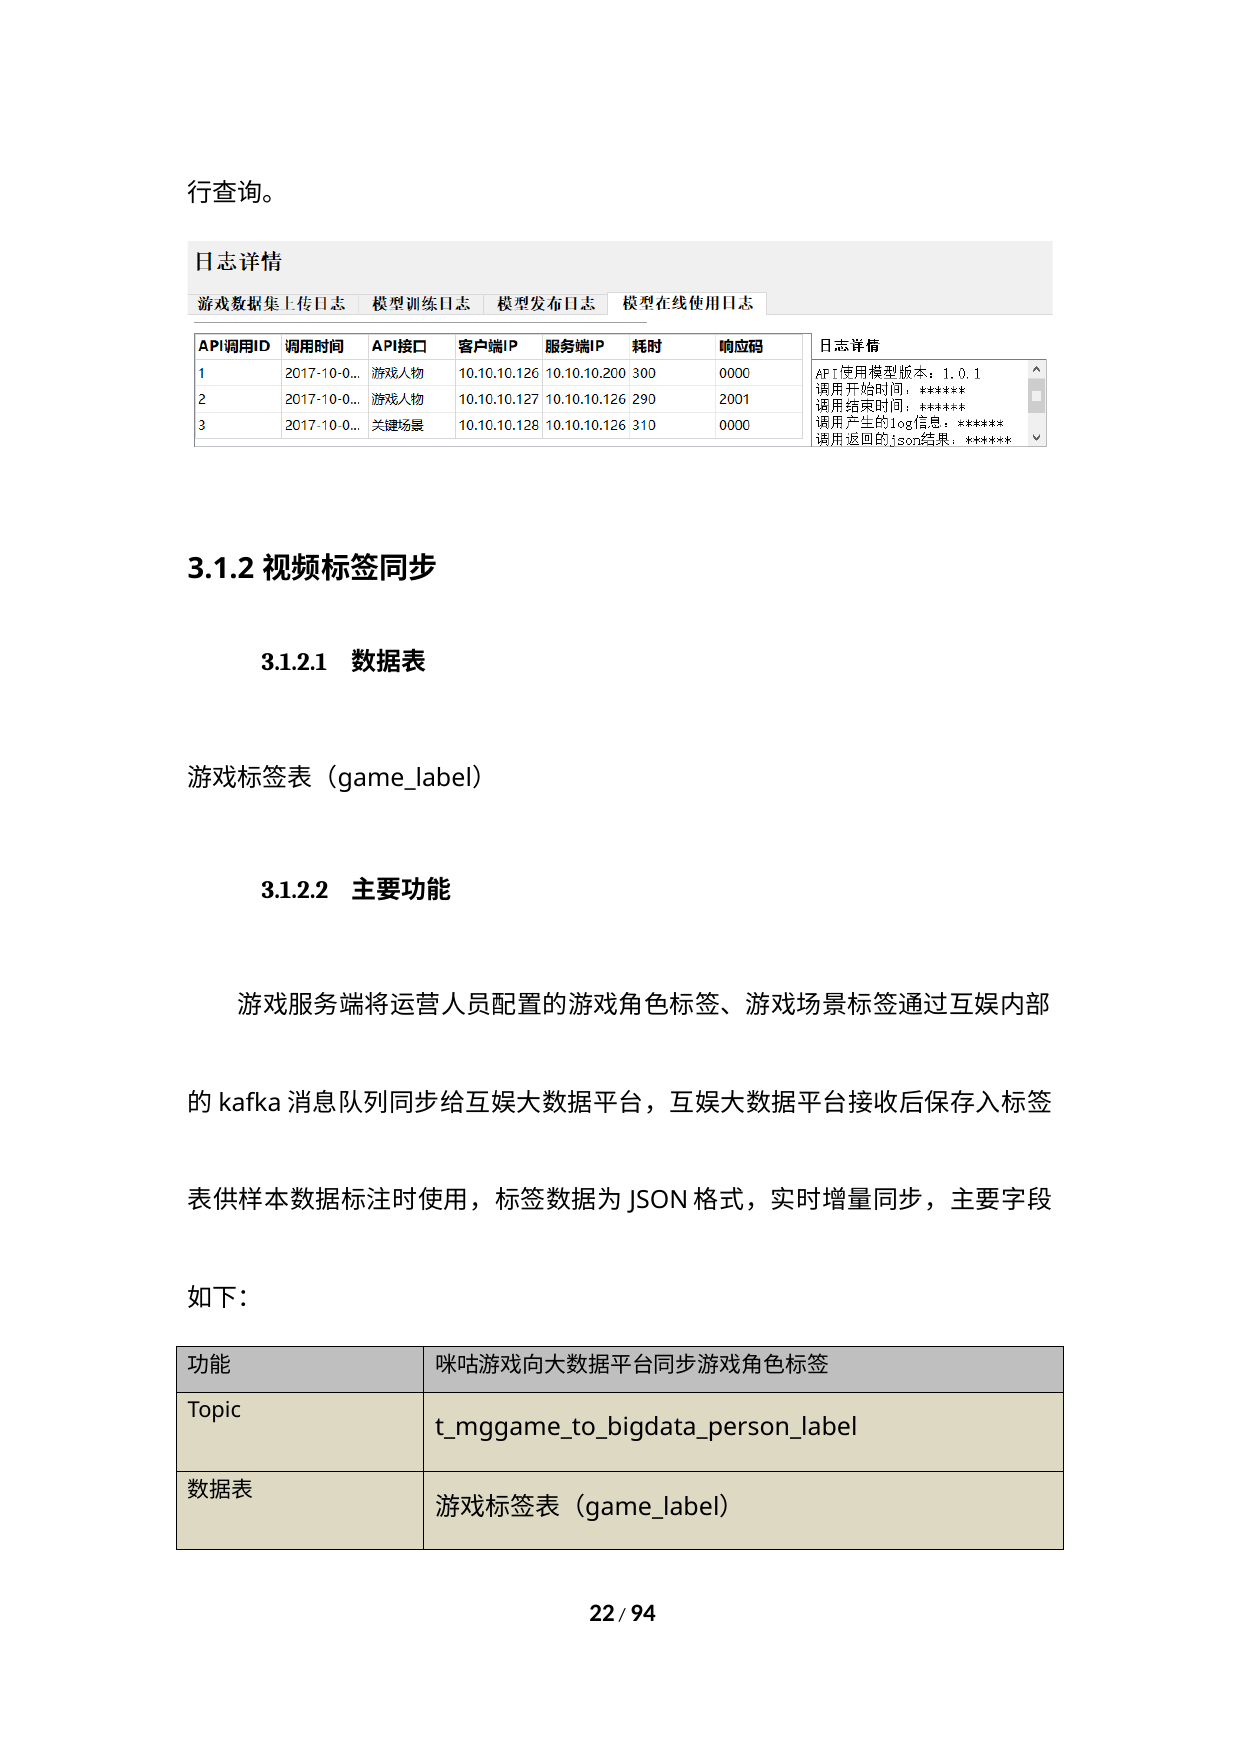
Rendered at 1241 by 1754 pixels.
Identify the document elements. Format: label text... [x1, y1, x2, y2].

text 游戏标签表（game_label） [187, 743, 1053, 808]
subtitle 数据表 [261, 627, 1053, 692]
table_cell 游戏标签表（game_label） [424, 1472, 1063, 1549]
table_cell 数据表 [177, 1472, 423, 1549]
table_header 咪咕游戏向大数据平台同步游戏角色标签 [424, 1347, 1063, 1392]
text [187, 158, 1053, 223]
table_cell t_mggame_to_bigdata_person_label [424, 1393, 1063, 1471]
table_cell Topic [177, 1393, 423, 1471]
subtitle 视频标签同步 [187, 533, 1053, 598]
picture [187, 241, 1053, 447]
text 游戏服务端将运营人员配置的游戏角色标签、游戏场景标签通过互娱内部的kafka消息队列同步给互娱大数据平台，互娱大数据平台接收后保存入标签表供样本数据标注时使用，标签数据为JSON格式，实时增量同步，主要字段如下： [187, 970, 1053, 1328]
table_header 功能 [177, 1347, 423, 1392]
subtitle 主要功能 [261, 855, 1053, 920]
